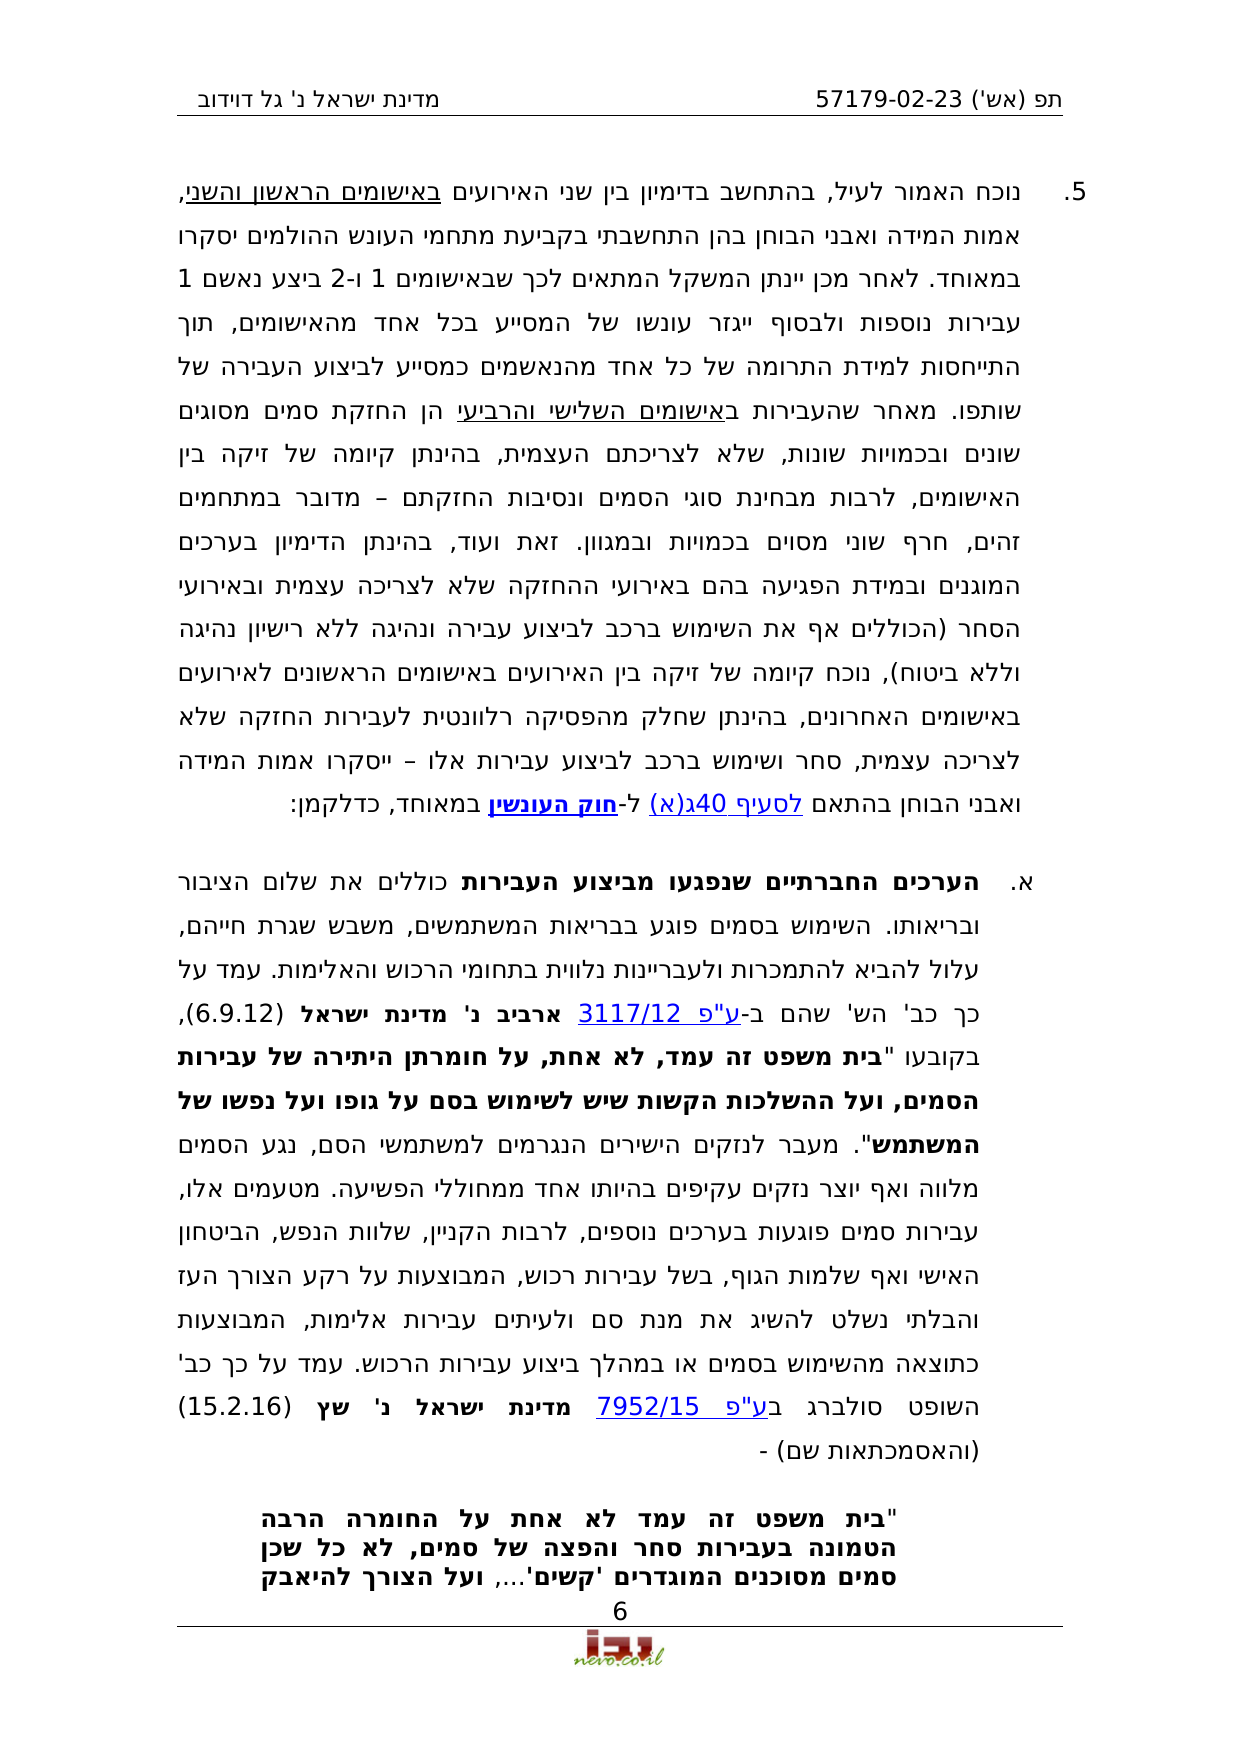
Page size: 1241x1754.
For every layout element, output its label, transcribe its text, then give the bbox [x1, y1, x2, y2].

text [260, 1504, 898, 1592]
list נוכח האמור לעיל, בהתחשב בדימיון בין שני האירועים באישומים הראשון והשני, אמות המידה ואבני הבוחן בהן התחשבתי בקביעת מתחמי העונש ההולמים יסקרו במאוחד. לאחר מכן יינתן המשקל המתאים לכך שבאישומים 1 ו-2 ביצע נאשם 1 עבירות נוספות ולבסוף ייגזר עונשו של המסייע בכל אחד מהאישומים, תוך התייחסות למידת התרומה של כל אחד מהנאשמים כמסייע לביצוע העבירה של שותפו. מאחר שהעבירות באישומים השלישי והרביעי הן החזקת סמים מסוגים שונים ובכמויות שונות, שלא לצריכתם העצמית, בהינתן קיומה של זיקה בין האישומים, לרבות מבחינת סוגי הסמים ונסיבות החזקתם – מדובר במתחמים זהים, חרף שוני מסוים בכמויות ובמגוון. זאת ועוד, בהינתן הדימיון בערכים המוגנים ובמידת הפגיעה בהם באירועי ההחזקה שלא לצריכה עצמית ובאירועי הסחר (הכוללים אף את השימוש ברכב לביצוע עבירה ונהיגה ללא רישיון נהיגה וללא ביטוח), נוכח קיומה של זיקה בין האירועים באישומים הראשונים לאירועים באישומים האחרונים, בהינתן שחלק מהפסיקה רלוונטית לעבירות החזקה שלא לצריכה עצמית, סחר ושימוש ברכב לביצוע עבירות אלו – ייסקרו אמות המידה ואבני הבוחן בהתאם לסעיף 40ג(א) ל-חוק העונשין במאוחד, כדלקמן: [177, 177, 1063, 819]
picture [574, 1629, 666, 1667]
list הערכים החברתיים שנפגעו מביצוע העבירות כוללים את שלום הציבור ובריאותו. השימוש בסמים פוגע בבריאות המשתמשים, משבש שגרת חייהם, עלול להביא להתמכרות ולעבריינות נלווית בתחומי הרכוש והאלימות. עמד על כך כב' הש' שהם ב-ע"פ 3117/12 ארביב נ' מדינת ישראל (6.9.12), בקובעו "בית משפט זה עמד, לא אחת, על חומרתן היתירה של עבירות הסמים, ועל ההשלכות הקשות שיש לשימוש בסם על גופו ועל נפשו של המשתמש". מעבר לנזקים הישירים הנגרמים למשתמשי הסם, נגע הסמים מלווה ואף יוצר נזקים עקיפים בהיותו אחד ממחוללי הפשיעה. מטעמים אלו, עבירות סמים פוגעות בערכים נוספים, לרבות הקניין, שלוות הנפש, הביטחון האישי ואף שלמות הגוף, בשל עבירות רכוש, המבוצעות על רקע הצורך העז והבלתי נשלט להשיג את מנת סם ולעיתים עבירות אלימות, המבוצעות כתוצאה מהשימוש בסמים או במהלך ביצוע עבירות הרכוש. עמד על כך כב' השופט סולברג בע"פ 7952/15 מדינת ישראל נ' שץ (15.2.16) (והאסמכתאות שם) - [177, 867, 1022, 1465]
